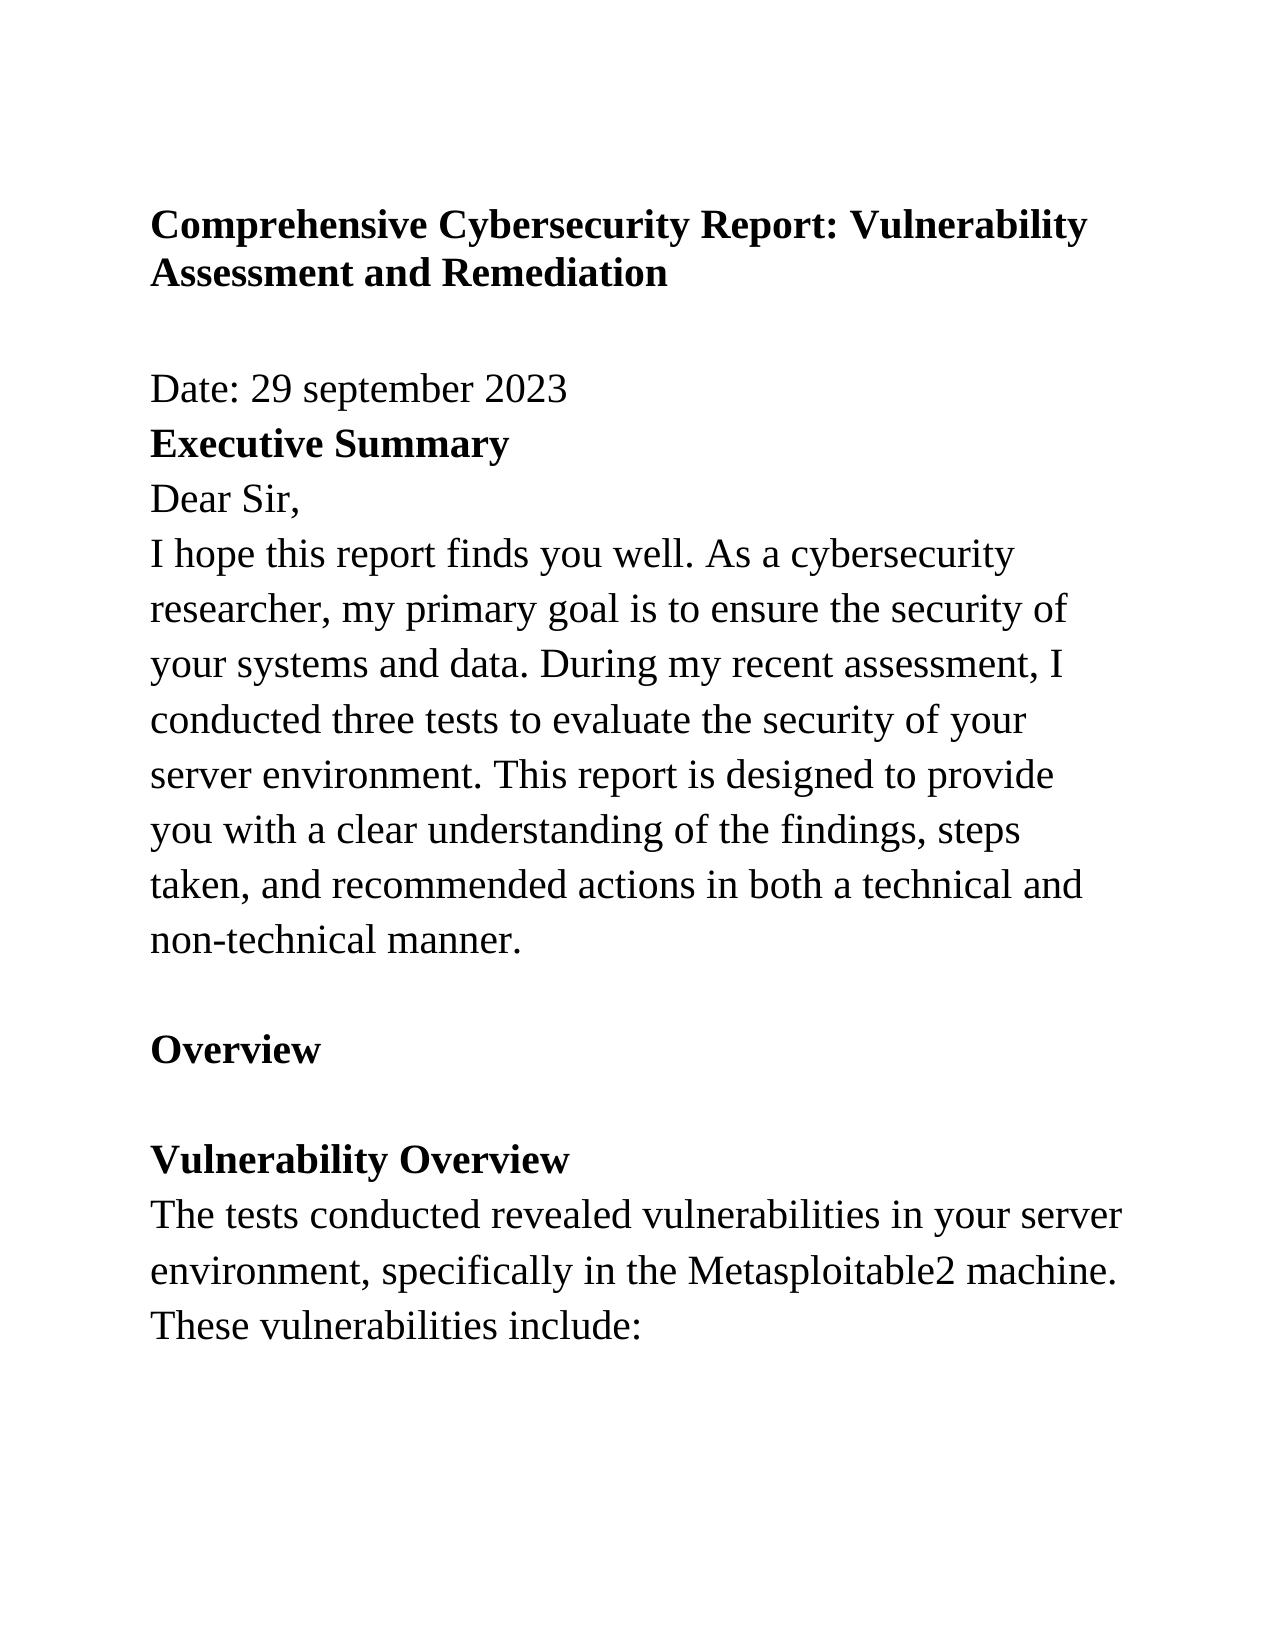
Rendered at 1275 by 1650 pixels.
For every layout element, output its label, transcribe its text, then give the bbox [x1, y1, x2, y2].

text Dear Sir, [150, 474, 1125, 522]
text Overview [150, 1025, 1125, 1073]
text Executive Summary [150, 418, 1125, 466]
text The tests conducted revealed vulnerabilities in your server environment, specifically in the Metasploitable2 machine. These vulnerabilities include: [150, 1190, 1125, 1348]
text I hope this report finds you well. As a cybersecurity researcher, my primary goal is to ensure the security of your systems and data. During my recent assessment, I conducted three tests to evaluate the security of your server environment. This report is designed to provide you with a clear understanding of the findings, steps taken, and recommended actions in both a technical and non-technical manner. [150, 529, 1125, 962]
text Date: 29 september 2023 [150, 363, 1125, 411]
subtitle Comprehensive Cybersecurity Report: Vulnerability Assessment and Remediation [150, 200, 1125, 296]
text Vulnerability Overview [150, 1135, 1125, 1183]
